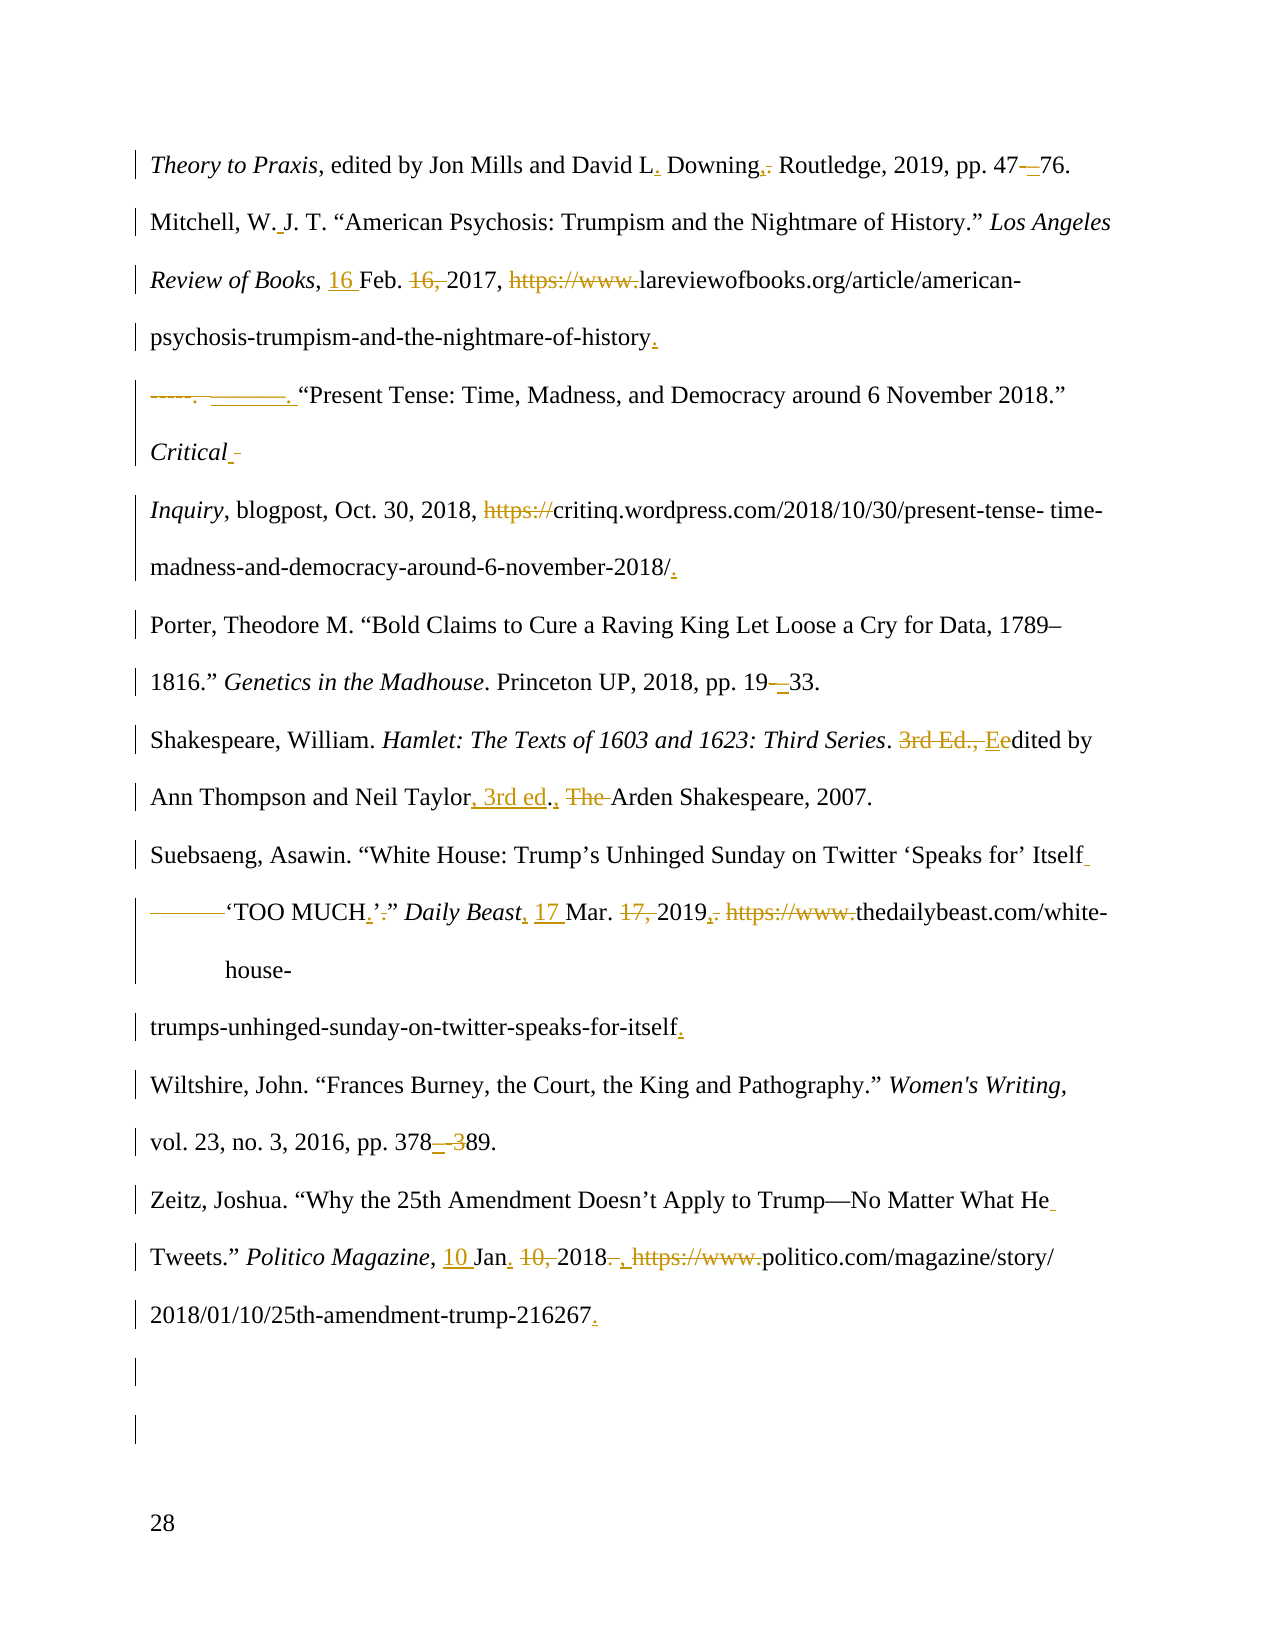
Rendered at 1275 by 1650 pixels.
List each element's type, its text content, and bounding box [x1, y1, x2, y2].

text ‘TOO MUCH’” Daily Beast Mar. 2019 thedailybeast.com/white-house- [150, 897, 1125, 984]
text Mitchell, W.J. T. “American Psychosis: Trumpism and the Nightmare of History.” Los Angeles [150, 207, 1125, 236]
text Zeitz, Joshua. “Why the 25th Amendment Doesn’t Apply to Trump—No Matter What He [150, 1185, 1125, 1214]
text 2018/01/10/25th-amendment-trump-216267 [150, 1300, 1125, 1329]
text Suebsaeng, Asawin. “White House: Trump’s Unhinged Sunday on Twitter ‘Speaks for’ Itself [150, 840, 1125, 869]
text “Present Tense: Time, Madness, and Democracy around 6 November 2018.” Critical [150, 380, 1125, 466]
text 1816.” Genetics in the Madhouse. Princeton UP, 2018, pp. 1933. [150, 667, 1125, 696]
text Ann Thompson and Neil Taylor. Arden Shakespeare, 2007. [150, 782, 1125, 811]
text Inquiry, blogpost, Oct. 30, 2018, critinq.wordpress.com/2018/10/30/present-tense- time-madness-and-democracy-around-6-november-2018/ [150, 495, 1125, 581]
text trumps-unhinged-sunday-on-twitter-speaks-for-itself [150, 1012, 1125, 1041]
text Tweets.” Politico Magazine, Jan 2018politico.com/magazine/story/ [150, 1242, 1125, 1271]
text Theory to Praxis, edited by Jon Mills and David L Downing Routledge, 2019, pp. 4776. [150, 150, 1125, 179]
text Wiltshire, John. “Frances Burney, the Court, the King and Pathography.” Women's Writing, [150, 1070, 1125, 1099]
text psychosis-trumpism-and-the-nightmare-of-history [150, 322, 1125, 351]
text Review of Books, Feb. 2017, lareviewofbooks.org/article/american- [150, 265, 1125, 294]
text vol. 23, no. 3, 2016, pp. 37889. [150, 1127, 1125, 1156]
text Shakespeare, William. Hamlet: The Texts of 1603 and 1623: Third Series. dited by [150, 725, 1125, 754]
text Porter, Theodore M. “Bold Claims to Cure a Raving King Let Loose a Cry for Data, 1789– [150, 610, 1125, 639]
